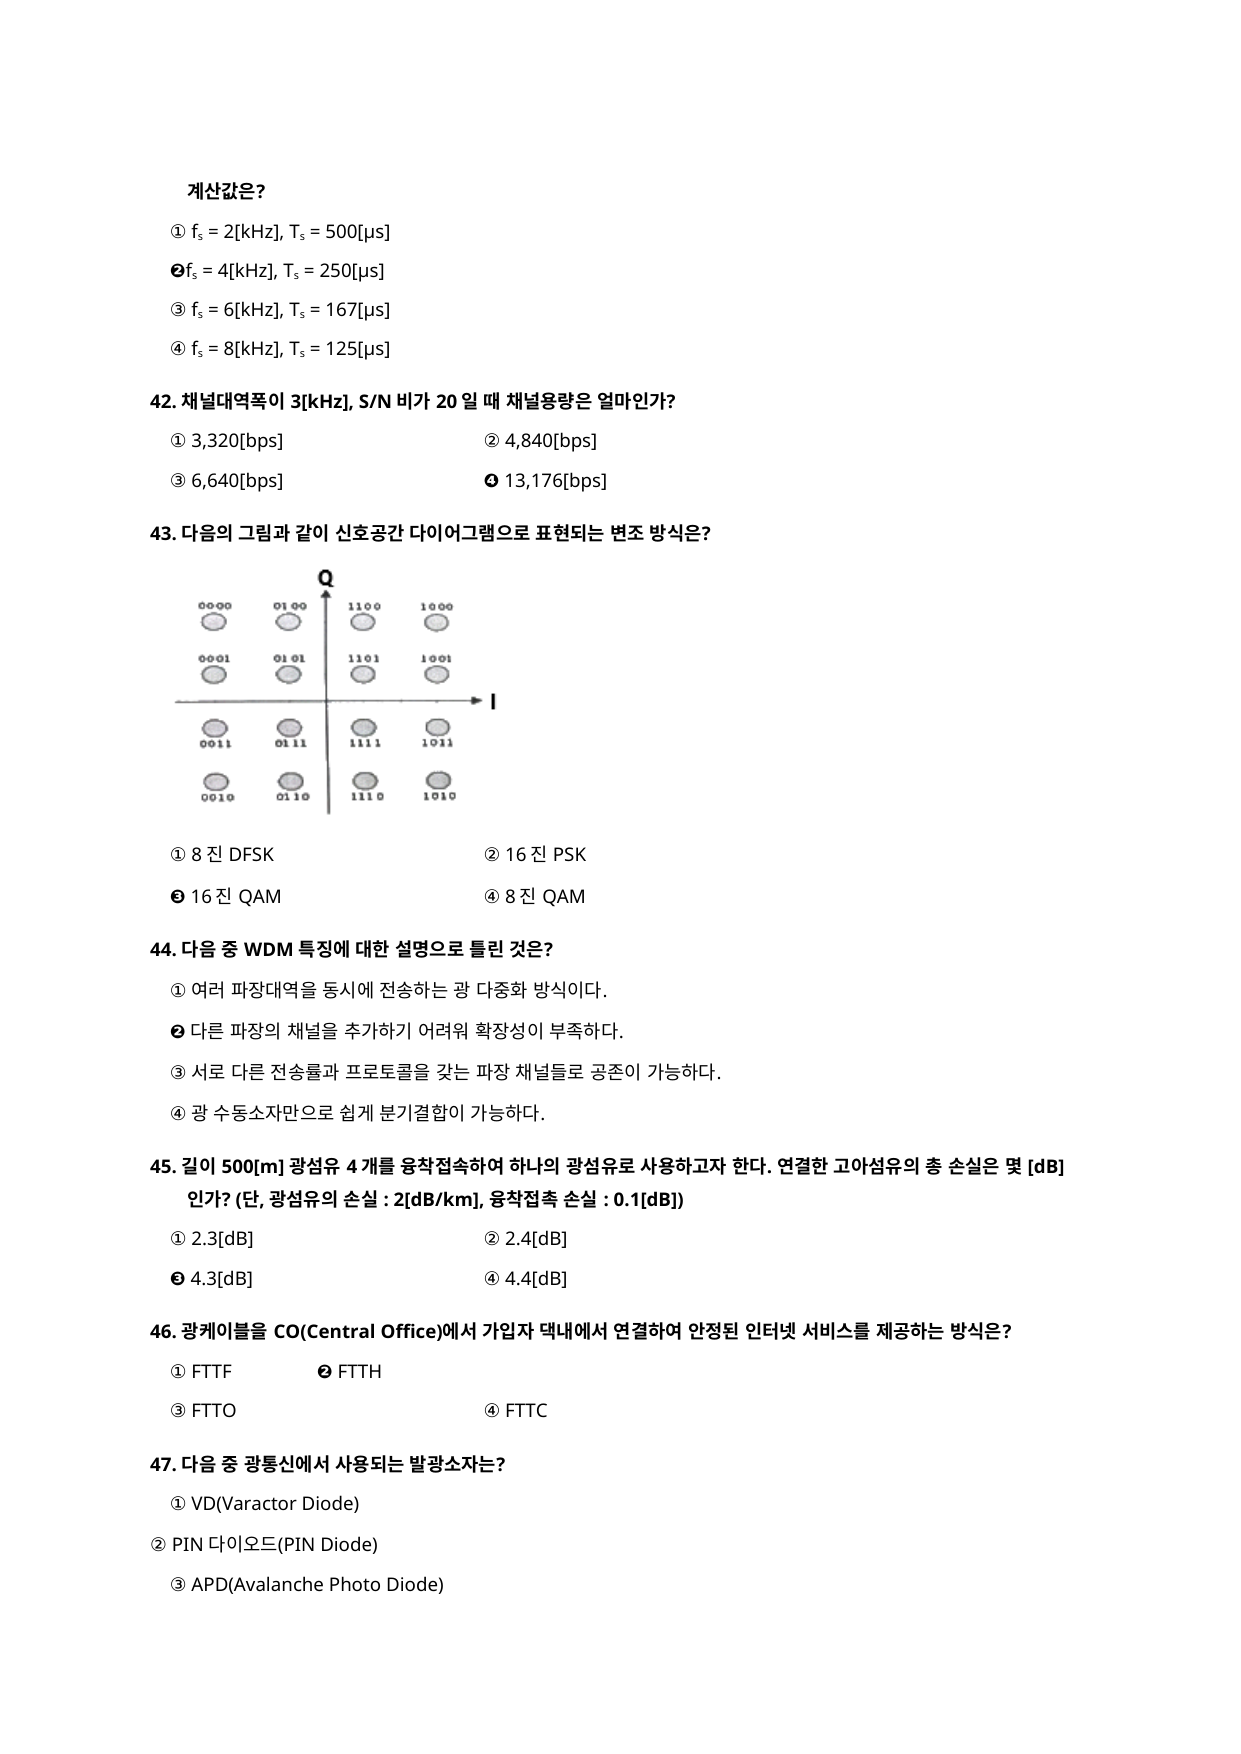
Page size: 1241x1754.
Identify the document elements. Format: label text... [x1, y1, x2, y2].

text ① 2.3[dB] ② 2.4[dB] [150, 1226, 1090, 1251]
text ③ APD(Avalanche Photo Diode) [150, 1571, 1090, 1596]
text ④ 광 수동소자만으로 쉽게 분기결합이 가능하다. [150, 1099, 1090, 1126]
text ① 8진 DFSK ② 16진 PSK [150, 840, 1090, 867]
text 44. 다음 중 WDM 특징에 대한 설명으로 틀린 것은? [150, 935, 1090, 962]
text 42. 채널대역폭이 3[kHz], S/N비가 20일 때 채널용량은 얼마인가? [150, 386, 1090, 414]
text 46. 광케이블을 CO(Central Office)에서 가입자 댁내에서 연결하여 안정된 인터넷 서비스를 제공하는 방식은? [150, 1317, 1090, 1344]
text ① 3,320[bps] ② 4,840[bps] [150, 427, 1090, 453]
text ① FTTF ❷ FTTH [150, 1358, 1090, 1383]
text ❷fs = 4[kHz], Ts = 250[μs] [150, 257, 1090, 283]
text ④ fs = 8[kHz], Ts = 125[μs] [150, 335, 1090, 361]
text ③ 서로 다른 전송률과 프로토콜을 갖는 파장 채널들로 공존이 가능하다. [150, 1058, 1090, 1085]
text ❸ 16진 QAM ④ 8진 QAM [150, 881, 1090, 908]
text ② PIN 다이오드(PIN Diode) [150, 1530, 1090, 1557]
picture [169, 559, 506, 821]
text ③ 6,640[bps] ❹ 13,176[bps] [150, 467, 1090, 492]
text ③ FTTO ④ FTTC [150, 1397, 1090, 1423]
text 45. 길이 500[m] 광섬유 4개를 융착접속하여 하나의 광섬유로 사용하고자 한다. 연결한 고아섬유의 총 손실은 몇 [dB]인가? (단, 광섬유의 손실 : 2[dB/km], 융착접촉 손실 : 0.1[dB]) [150, 1152, 1090, 1212]
text ③ fs = 6[kHz], Ts = 167[μs] [150, 296, 1090, 322]
text ① fs = 2[kHz], Ts = 500[μs] [150, 218, 1090, 244]
text ❸ 4.3[dB] ④ 4.4[dB] [150, 1265, 1090, 1291]
text ① 여러 파장대역을 동시에 전송하는 광 다중화 방식이다. [150, 976, 1090, 1003]
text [150, 177, 1090, 204]
text 47. 다음 중 광통신에서 사용되는 발광소자는? [150, 1449, 1090, 1477]
text 43. 다음의 그림과 같이 신호공간 다이어그램으로 표현되는 변조 방식은? [150, 519, 1090, 546]
text ❷ 다른 파장의 채널을 추가하기 어려워 확장성이 부족하다. [150, 1017, 1090, 1044]
text ① VD(Varactor Diode) [150, 1490, 1090, 1516]
